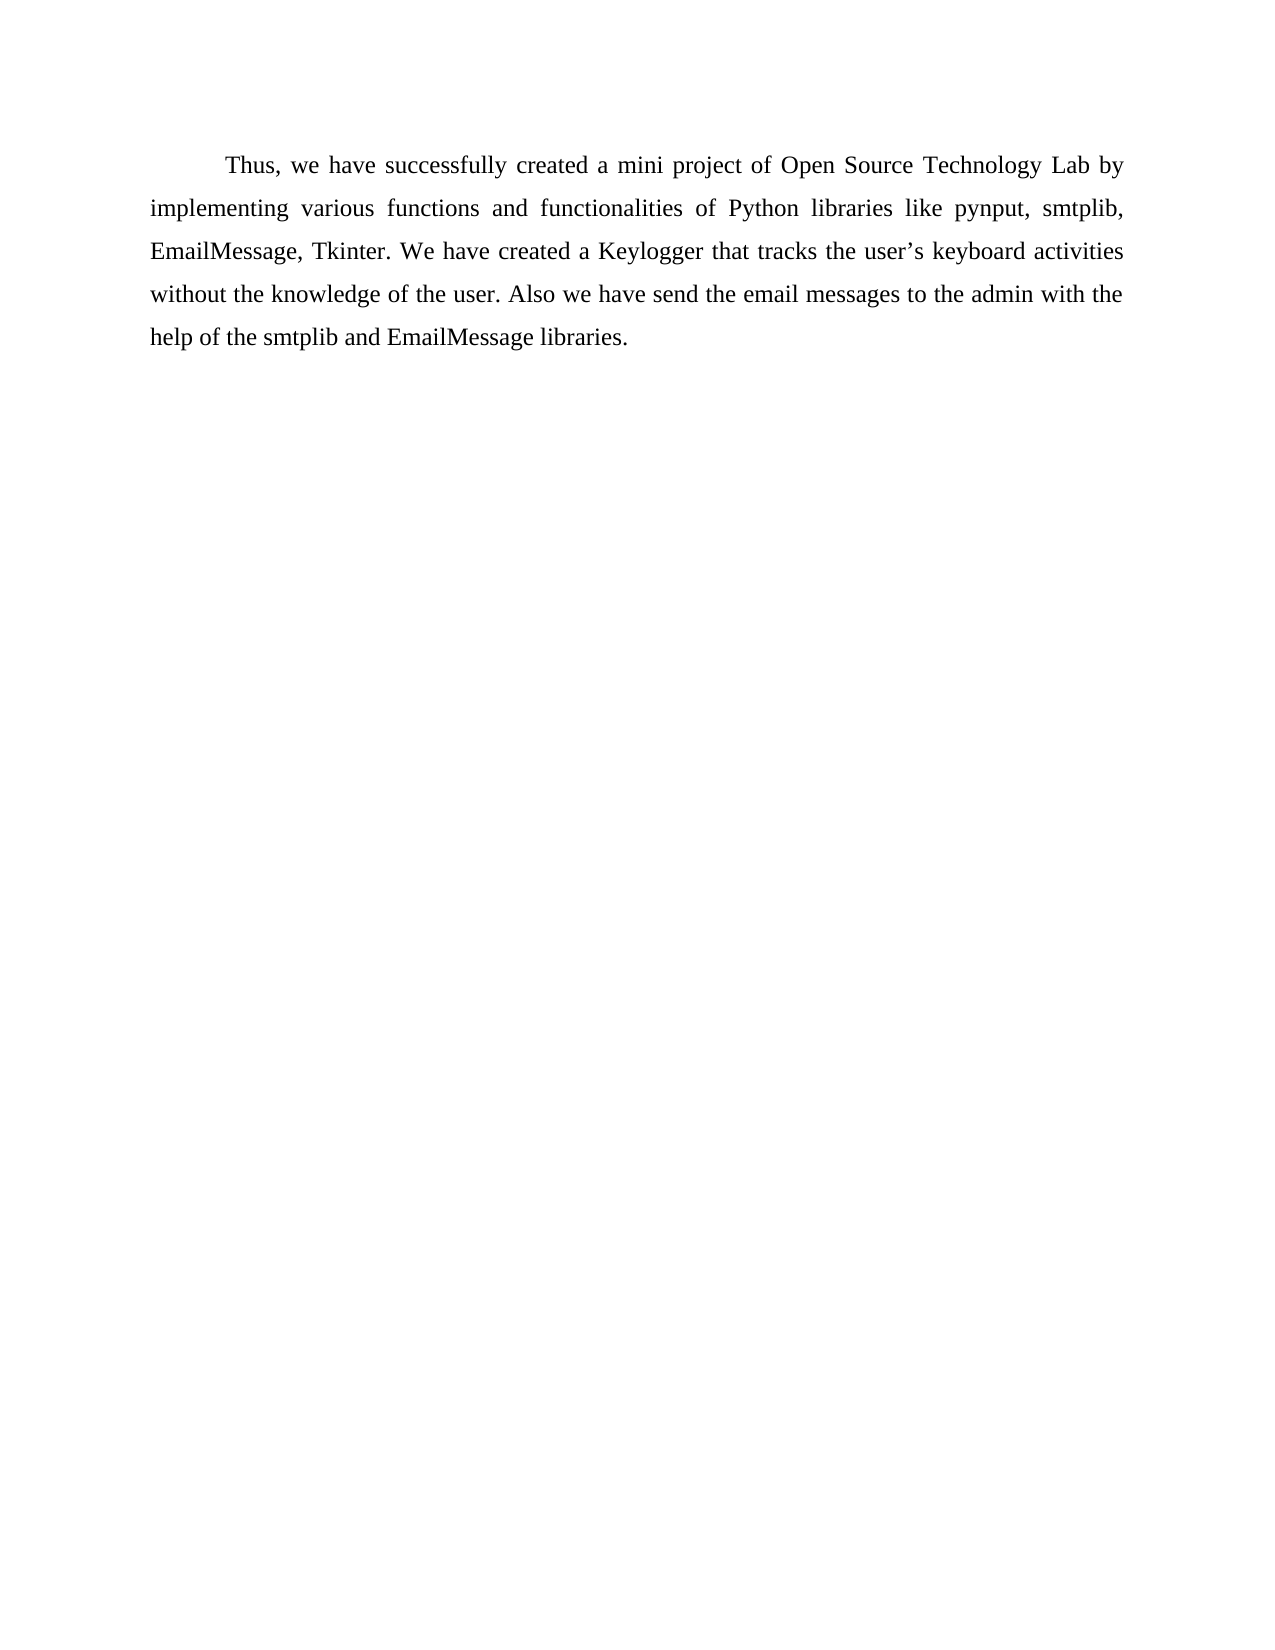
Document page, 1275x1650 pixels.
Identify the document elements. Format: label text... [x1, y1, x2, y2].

text Thus, we have successfully created a mini project of Open Source Technology Lab by implementing various functions and functionalities of Python libraries like pynput, smtplib, EmailMessage, Tkinter. We have created a Keylogger that tracks the user’s keyboard activities without the knowledge of the user. Also we have send the email messages to the admin with the help of the smtplib and EmailMessage libraries. [150, 150, 1125, 351]
